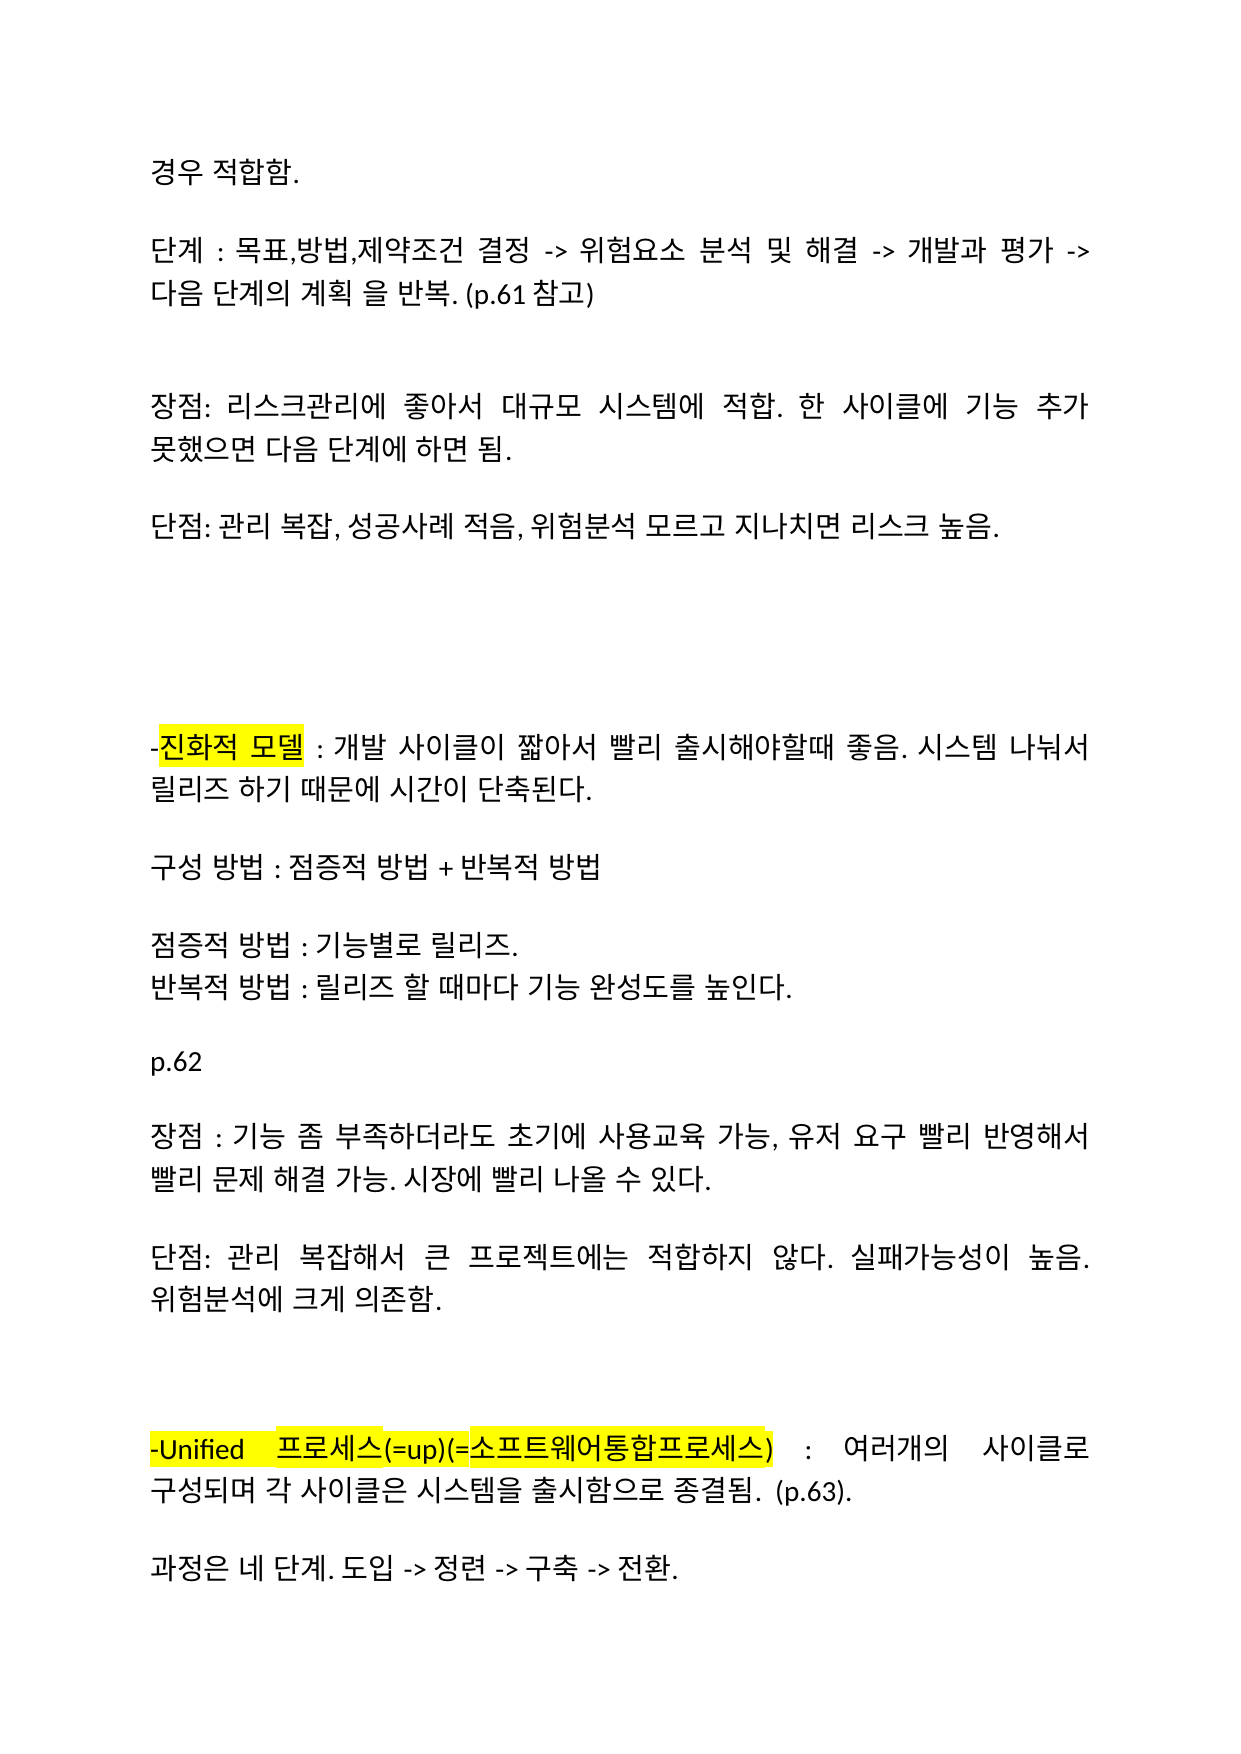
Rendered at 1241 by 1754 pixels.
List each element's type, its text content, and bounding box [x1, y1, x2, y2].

text 단점: 관리 복잡, 성공사례 적음, 위험분석 모르고 지나치면 리스크 높음. [150, 504, 1090, 546]
text 구성 방법 : 점증적 방법 + 반복적 방법 [150, 844, 1090, 887]
text 과정은 네 단계. 도입 -> 정련 -> 구축 -> 전환. [150, 1546, 1090, 1588]
text 장점: 리스크관리에 좋아서 대규모 시스템에 적합. 한 사이클에 기능 추가 못했으면 다음 단계에 하면 됨. [150, 384, 1090, 468]
text 단점: 관리 복잡해서 큰 프로젝트에는 적합하지 않다. 실패가능성이 높음. 위험분석에 크게 의존함. [150, 1234, 1090, 1319]
text 점증적 방법 : 기능별로 릴리즈. [150, 922, 1090, 965]
text 단계 : 목표,방법,제약조건 결정 -> 위험요소 분석 및 해결 -> 개발과 평가 -> 다음 단계의 계획 을 반복. (p.61참고) [150, 228, 1090, 312]
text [150, 150, 1090, 192]
text -진화적 모델 : 개발 사이클이 짧아서 빨리 출시해야할때 좋음. 시스템 나눠서 릴리즈 하기 때문에 시간이 단축된다. [150, 724, 1090, 809]
text 장점 : 기능 좀 부족하더라도 초기에 사용교육 가능, 유저 요구 빨리 반영해서 빨리 문제 해결 가능. 시장에 빨리 나올 수 있다. [150, 1114, 1090, 1198]
text p.62 [150, 1043, 1090, 1078]
text 반복적 방법 : 릴리즈 할 때마다 기능 완성도를 높인다. [150, 965, 1090, 1007]
text -Unified 프로세스(=up)(=소프트웨어통합프로세스) : 여러개의 사이클로 구성되며 각 사이클은 시스템을 출시함으로 종결됨. (p.63). [150, 1426, 1090, 1510]
